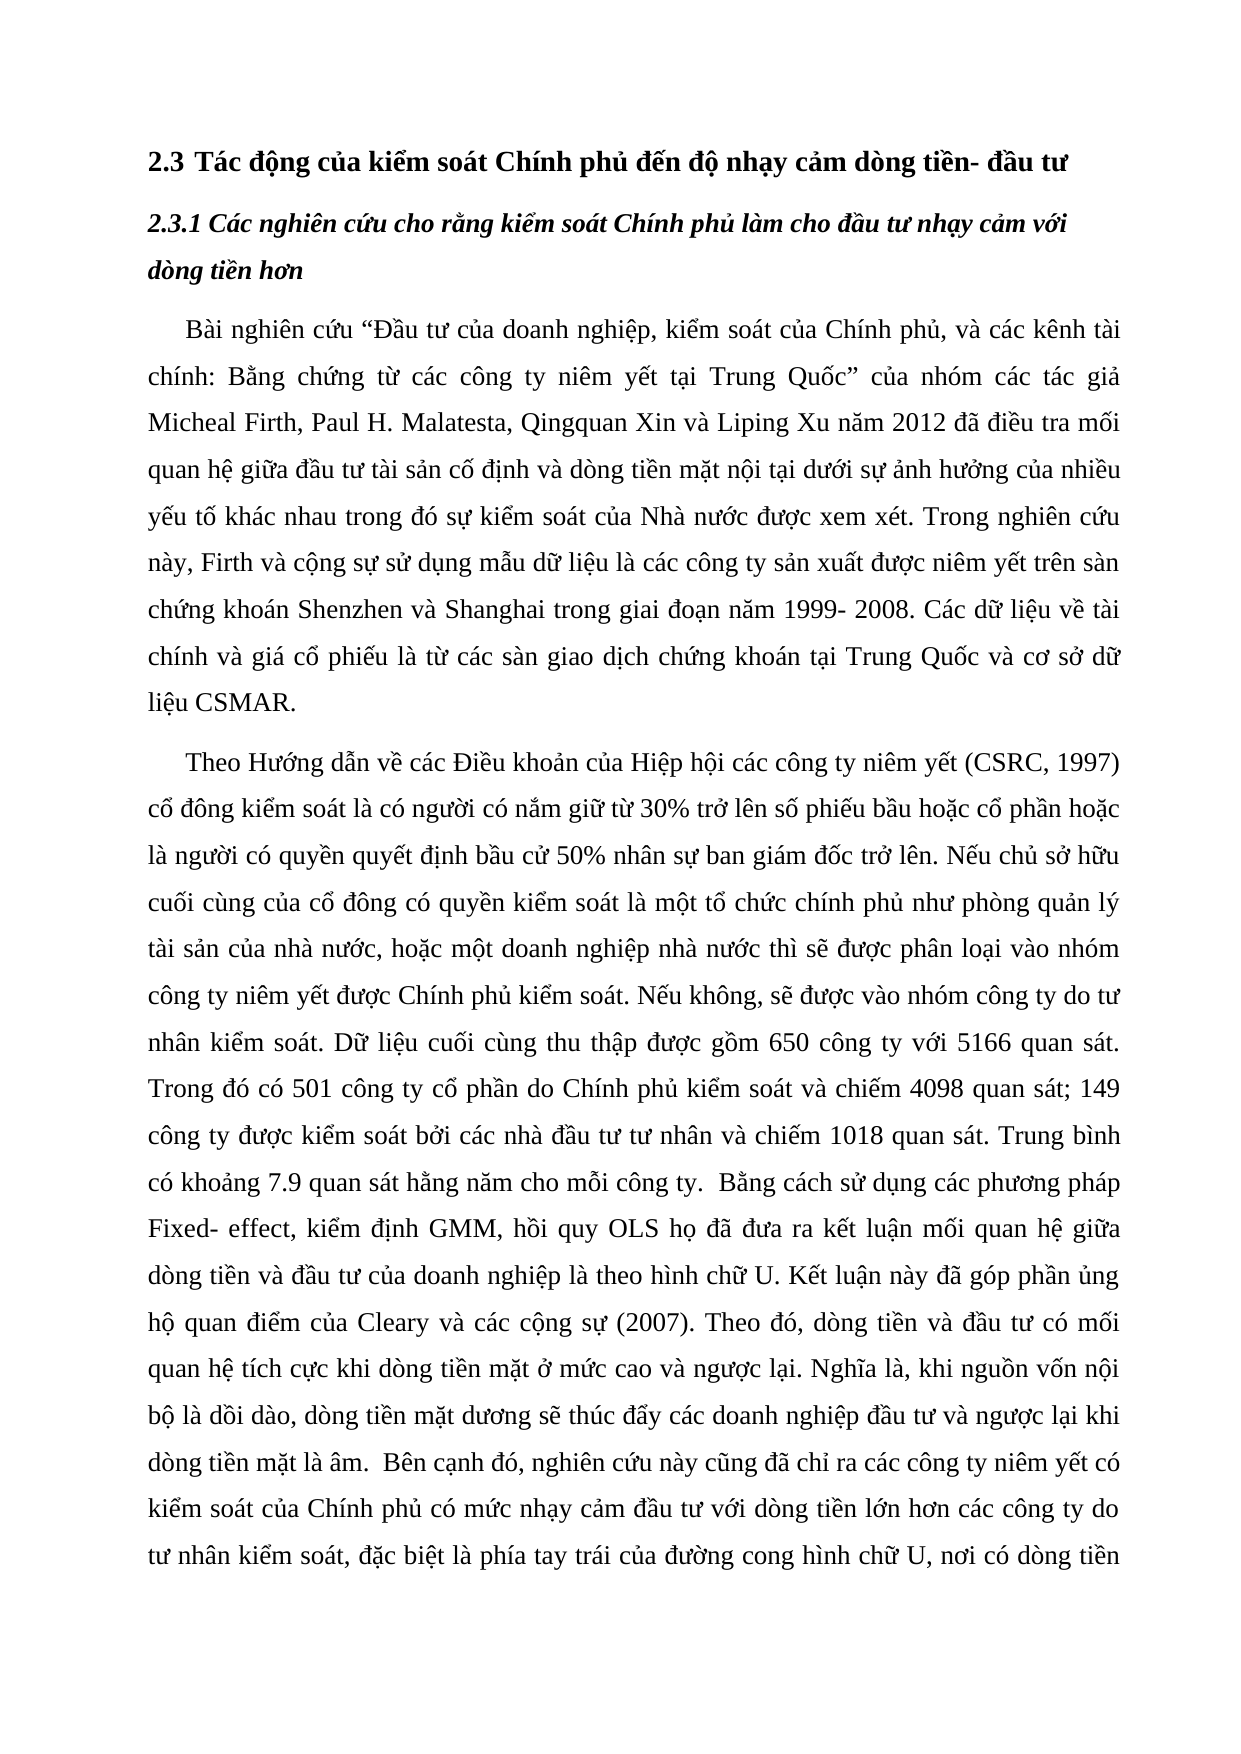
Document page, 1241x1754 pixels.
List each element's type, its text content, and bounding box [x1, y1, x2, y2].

subtitle Tác động của kiểm soát Chính phủ đến độ nhạy cảm dòng tiền- đầu tư [148, 144, 1122, 178]
text Bài nghiên cứu “Đầu tư của doanh nghiệp, kiểm soát của Chính phủ, và các kênh tài chính: Bằng chứng từ các công ty niêm yết tại Trung Quốc” của nhóm các tác giả Micheal Firth, Paul H. Malatesta, Qingquan Xin và Liping Xu năm 2012 đã điều tra mối quan hệ giữa đầu tư tài sản cố định và dòng tiền mặt nội tại dưới sự ảnh hưởng của nhiều yếu tố khác nhau trong đó sự kiểm soát của Nhà nước được xem xét. Trong nghiên cứu này, Firth và cộng sự sử dụng mẫu dữ liệu là các công ty sản xuất được niêm yết trên sàn chứng khoán Shenzhen và Shanghai trong giai đoạn năm 1999- 2008. Các dữ liệu về tài chính và giá cổ phiếu là từ các sàn giao dịch chứng khoán tại Trung Quốc và cơ sở dữ liệu CSMAR. [148, 313, 1122, 718]
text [148, 746, 1122, 1570]
subtitle 2.3.1 Các nghiên cứu cho rằng kiểm soát Chính phủ làm cho đầu tư nhạy cảm với dòng tiền hơn [148, 207, 1122, 285]
